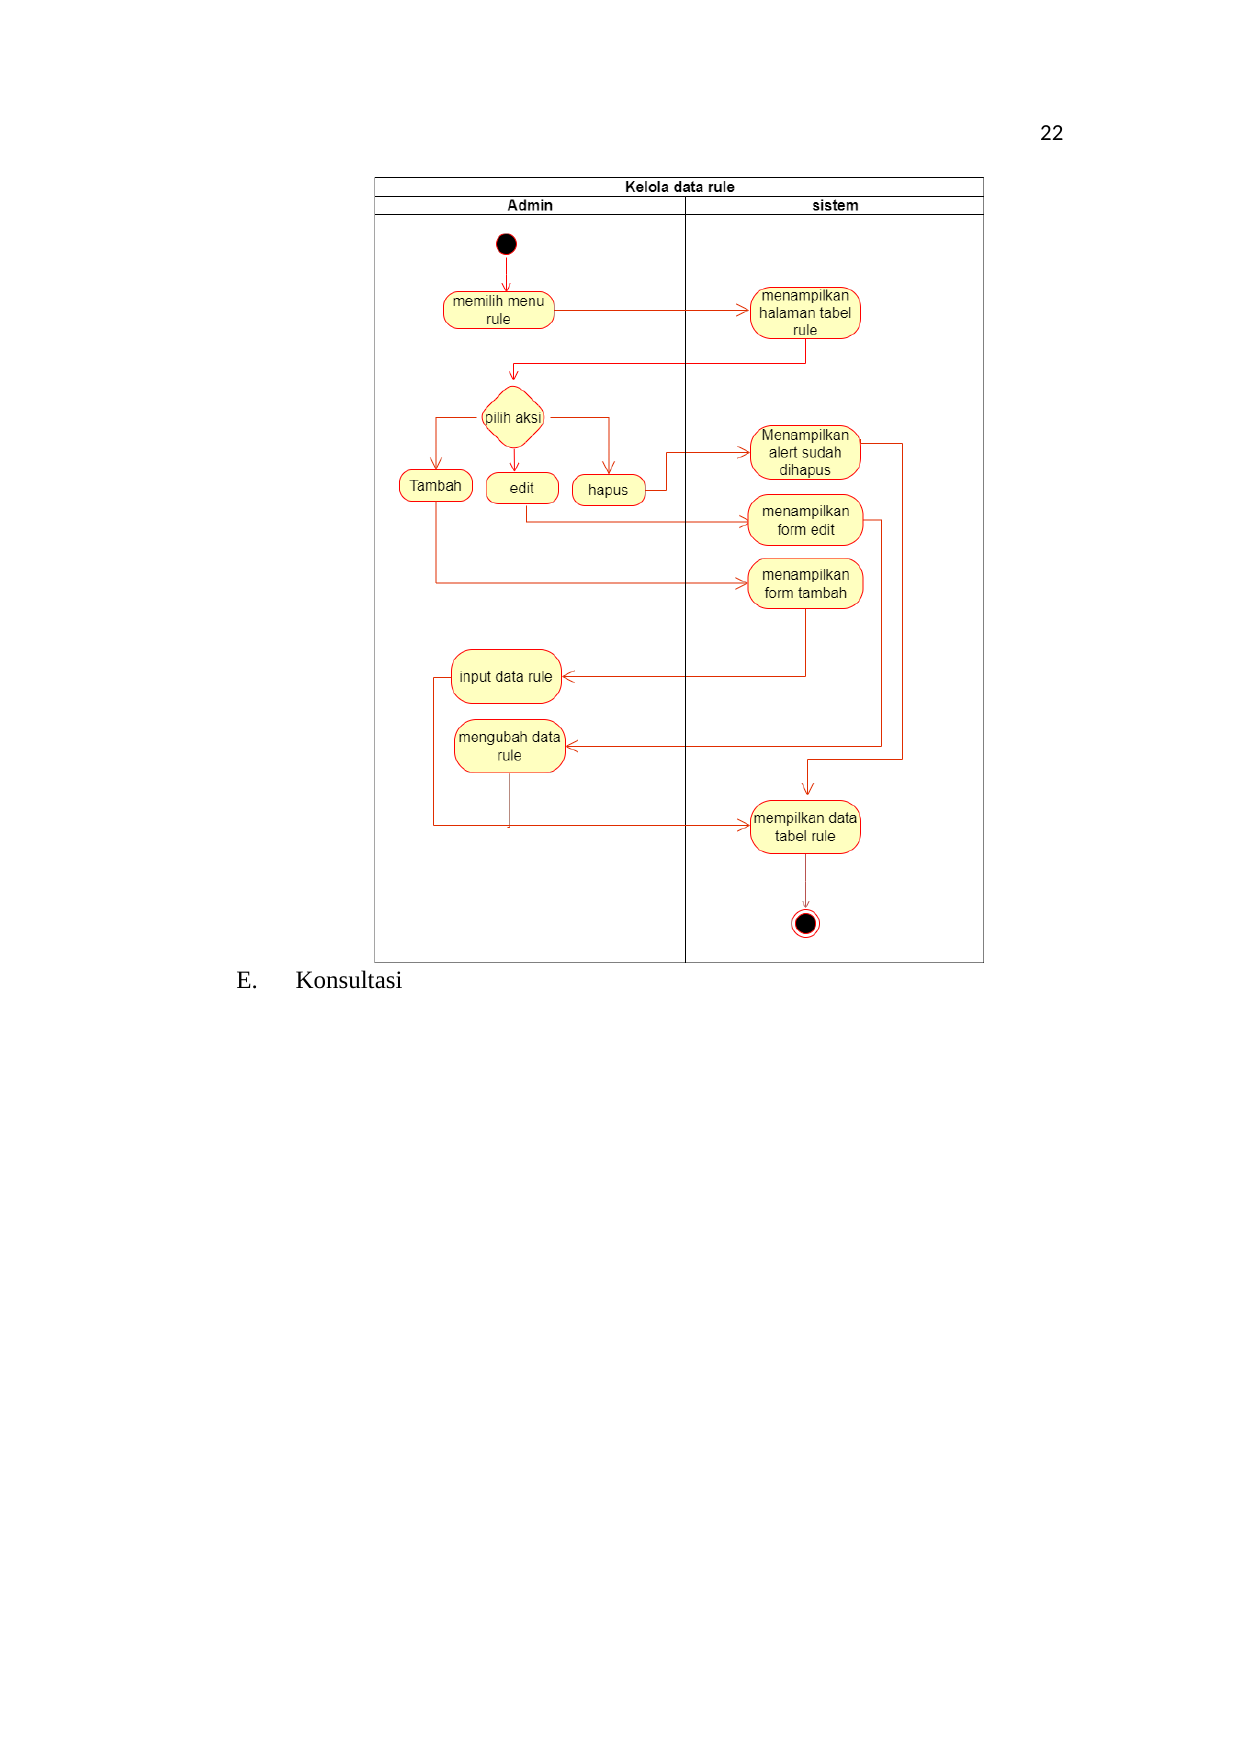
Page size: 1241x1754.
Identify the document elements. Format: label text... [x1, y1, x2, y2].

list Konsultasi [236, 965, 1063, 994]
picture [374, 177, 984, 963]
